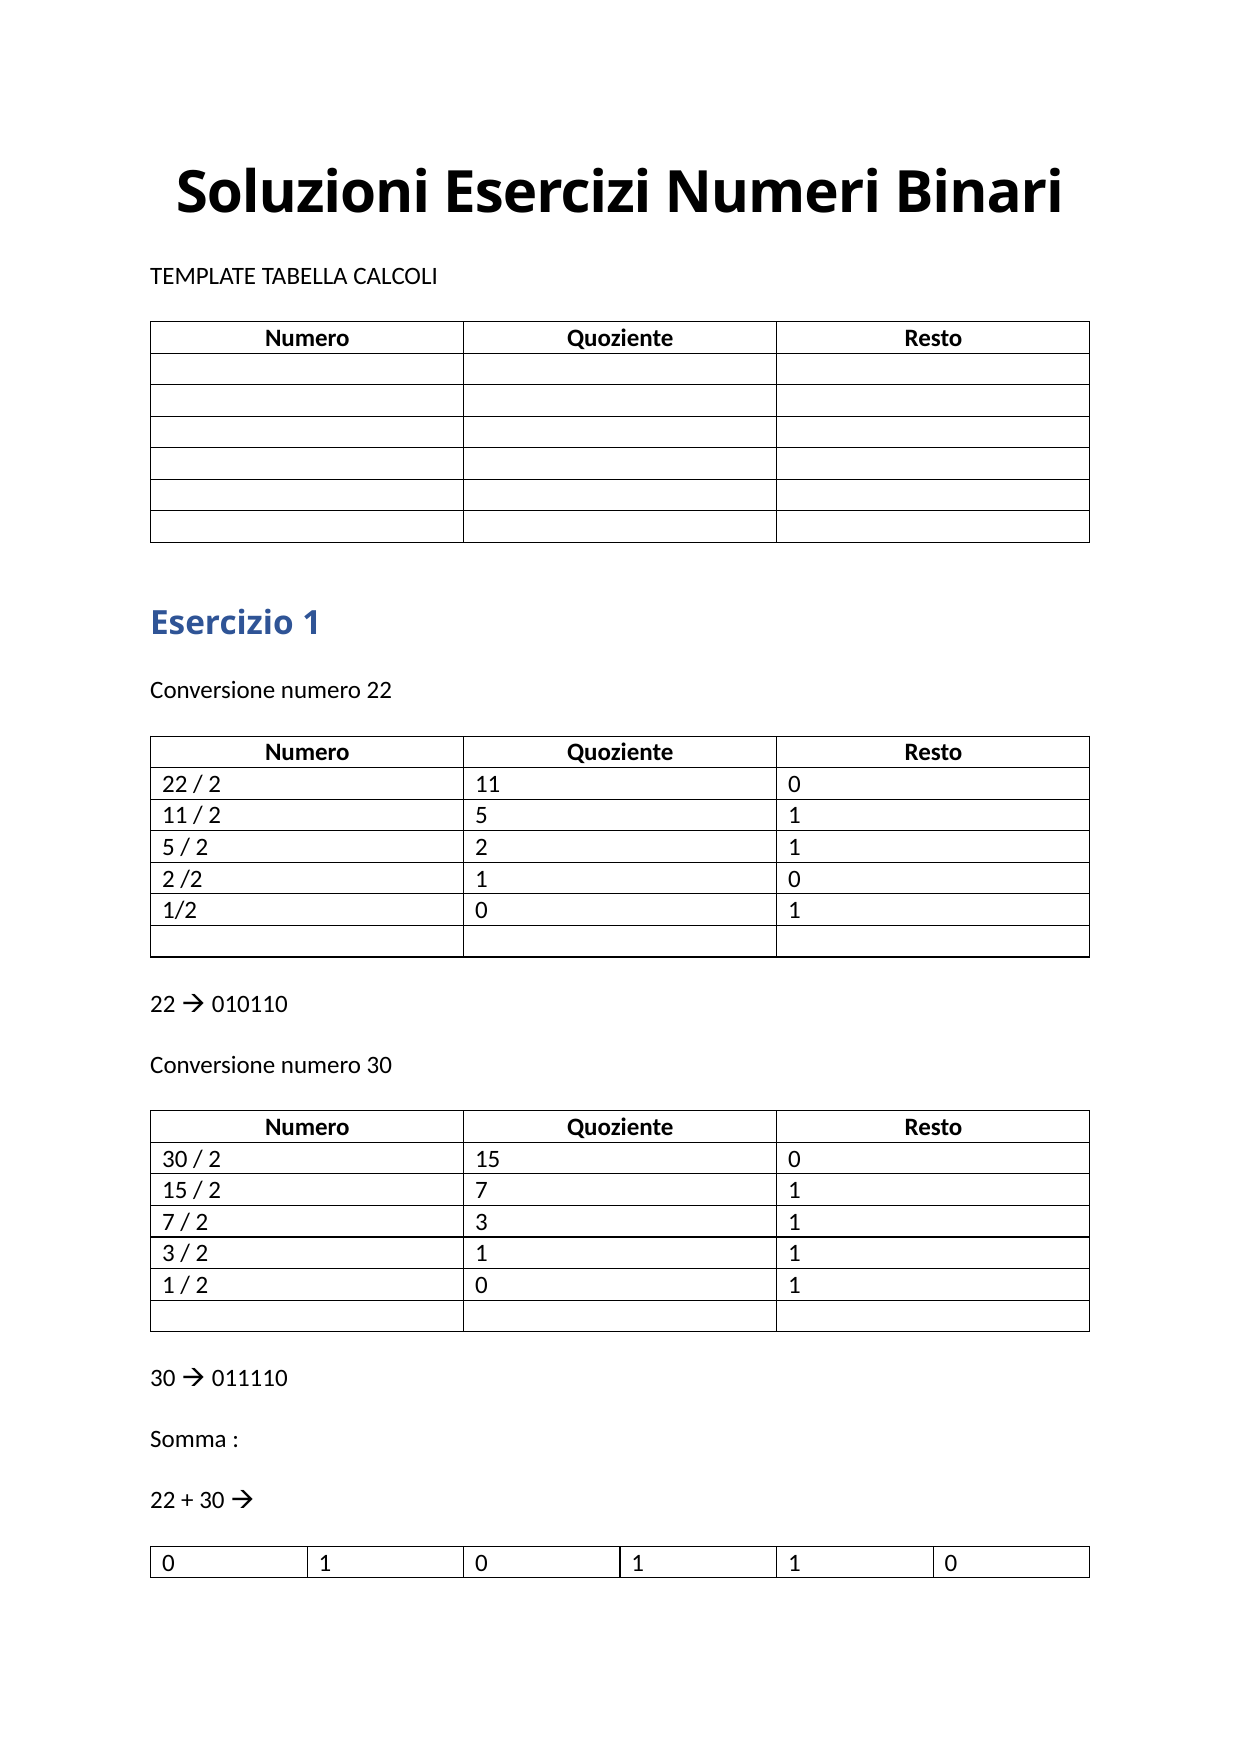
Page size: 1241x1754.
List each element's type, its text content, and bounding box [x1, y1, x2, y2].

table_cell 1/2 [151, 894, 463, 925]
table_cell 15 [464, 1143, 776, 1173]
table_header 1 [777, 1547, 933, 1577]
table_cell [464, 926, 776, 956]
table_cell [151, 926, 463, 956]
table_cell 0 [777, 1143, 1089, 1173]
table_cell 30 / 2 [151, 1143, 463, 1173]
table_header 1 [621, 1547, 776, 1577]
table_header Quoziente [464, 1111, 776, 1142]
table_header Numero [151, 737, 463, 767]
table_cell 1 [464, 863, 776, 893]
table_cell 3 [464, 1206, 776, 1236]
table_header Quoziente [464, 737, 776, 767]
table_cell 11 / 2 [151, 800, 463, 830]
table_cell 5 / 2 [151, 831, 463, 862]
table_cell 3 / 2 [151, 1238, 463, 1268]
table_cell 5 [464, 800, 776, 830]
table_cell [151, 480, 463, 510]
table_cell 7 / 2 [151, 1206, 463, 1236]
table_cell 0 [464, 894, 776, 925]
table_header Resto [777, 737, 1089, 767]
table_cell [464, 448, 776, 479]
text Somma : [150, 1424, 1090, 1454]
table_cell [777, 1301, 1089, 1331]
table_header 0 [934, 1547, 1089, 1577]
text 22 010110 [150, 988, 1090, 1018]
table_header Numero [151, 322, 463, 353]
table_cell [777, 926, 1089, 956]
table_cell [777, 511, 1089, 542]
text 22 + 30 [150, 1485, 1090, 1515]
table_cell 1 [777, 1174, 1089, 1205]
table_cell [151, 1301, 463, 1331]
table_cell 1 [777, 800, 1089, 830]
table_cell [464, 417, 776, 447]
table_cell [464, 354, 776, 384]
table_cell [464, 511, 776, 542]
table_cell [151, 448, 463, 479]
table_cell 0 [777, 768, 1089, 799]
table_cell 1 [777, 1269, 1089, 1299]
table_cell [464, 385, 776, 416]
table_cell 11 [464, 768, 776, 799]
subtitle Esercizio 1 [150, 598, 1090, 644]
text TEMPLATE TABELLA CALCOLI [150, 260, 1090, 291]
table_cell 1 [777, 894, 1089, 925]
title Soluzioni Esercizi Numeri Binari [150, 150, 1090, 229]
table_header Quoziente [464, 322, 776, 353]
table_cell 7 [464, 1174, 776, 1205]
table_cell [777, 480, 1089, 510]
table_header Resto [777, 322, 1089, 353]
table_cell [464, 1301, 776, 1331]
table_header Numero [151, 1111, 463, 1142]
table_header 1 [308, 1547, 463, 1577]
table_header 0 [151, 1547, 307, 1577]
table_cell [151, 511, 463, 542]
table_cell [151, 385, 463, 416]
table_cell 15 / 2 [151, 1174, 463, 1205]
table_cell 2 /2 [151, 863, 463, 893]
table_cell 0 [464, 1269, 776, 1299]
text Conversione numero 22 [150, 674, 1090, 705]
table_cell [777, 417, 1089, 447]
table_cell 1 [777, 1238, 1089, 1268]
table_header Resto [777, 1111, 1089, 1142]
table_cell [151, 354, 463, 384]
table_cell 0 [777, 863, 1089, 893]
table_cell 1 [464, 1238, 776, 1268]
text 30 011110 [150, 1363, 1090, 1393]
table_cell 22 / 2 [151, 768, 463, 799]
text Conversione numero 30 [150, 1049, 1090, 1079]
table_cell [777, 385, 1089, 416]
table_header 0 [464, 1547, 619, 1577]
table_cell 1 [777, 831, 1089, 862]
table_cell [151, 417, 463, 447]
table_cell [464, 480, 776, 510]
table_cell [777, 354, 1089, 384]
table_cell 2 [464, 831, 776, 862]
table_cell [777, 448, 1089, 479]
table_cell 1 / 2 [151, 1269, 463, 1299]
table_cell 1 [777, 1206, 1089, 1236]
